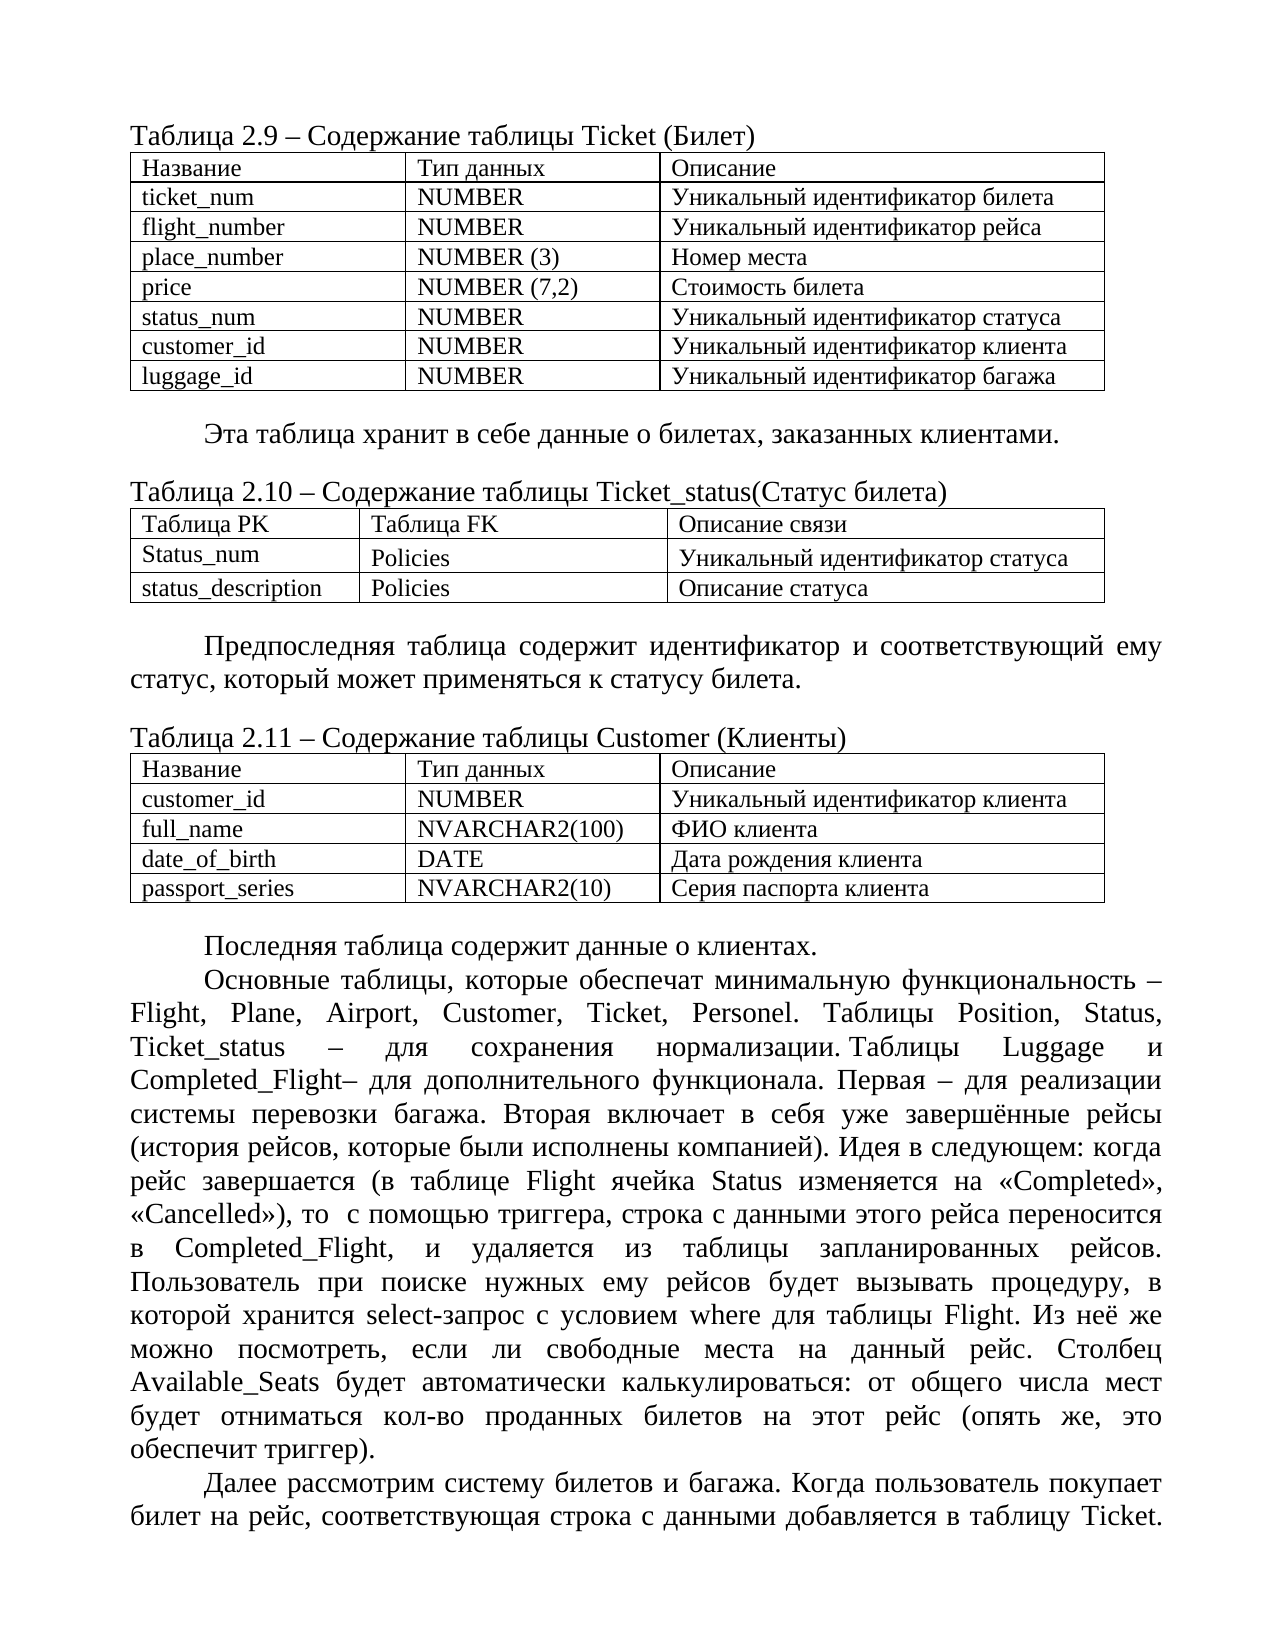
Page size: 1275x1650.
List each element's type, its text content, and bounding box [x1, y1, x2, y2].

table_cell place_number [131, 242, 405, 271]
table_header Таблица FK [360, 509, 667, 538]
table_cell status_num [131, 302, 405, 330]
table_cell ФИО клиента [661, 814, 1104, 843]
table_header Описание [661, 754, 1104, 783]
table_cell NUMBER [406, 302, 659, 330]
table_cell luggage_id [131, 361, 405, 390]
text Таблица 2.9 – Содержание таблицы Ticket (Билет) [130, 118, 1163, 152]
table_cell status_description [131, 573, 359, 602]
table_cell Стоимость билета [661, 272, 1104, 301]
table_cell full_name [131, 814, 405, 843]
table_cell flight_number [131, 212, 405, 241]
table_cell NVARCHAR2(100) [406, 814, 659, 843]
table_cell Уникальный идентификатор клиента [661, 784, 1104, 813]
table_cell Policies [360, 539, 667, 572]
text Таблица 2.11 – Содержание таблицы Customer (Клиенты) [130, 720, 1163, 753]
table_cell Уникальный идентификатор билета [661, 183, 1104, 211]
table_cell NUMBER [406, 331, 659, 360]
text Эта таблица хранит в себе данные о билетах, заказанных клиентами. [130, 416, 1163, 449]
table_cell Серия паспорта клиента [661, 874, 1104, 902]
table_cell Уникальный идентификатор багажа [661, 361, 1104, 390]
text Предпоследняя таблица содержит идентификатор и соответствующий ему статус, который может применяться к статусу билета. [130, 628, 1163, 695]
text Таблица 2.10 – Содержание таблицы Ticket_status(Статус билета) [130, 474, 1163, 508]
table_header Тип данных [406, 754, 659, 783]
table_cell NVARCHAR2(10) [406, 874, 659, 902]
table_cell NUMBER [406, 784, 659, 813]
table_header Таблица PK [131, 509, 359, 538]
table_cell ticket_num [131, 183, 405, 211]
table_cell NUMBER [406, 183, 659, 211]
table_cell NUMBER [406, 361, 659, 390]
table_cell DATE [406, 844, 659, 872]
table_cell NUMBER [406, 212, 659, 241]
table_header Описание [661, 153, 1104, 181]
table_cell Уникальный идентификатор статуса [668, 539, 1104, 572]
text Последняя таблица содержит данные о клиентах. [130, 928, 1163, 962]
table_cell Описание статуса [668, 573, 1104, 602]
table_cell Номер места [661, 242, 1104, 271]
table_header Тип данных [406, 153, 659, 181]
table_cell Уникальный идентификатор статуса [661, 302, 1104, 330]
table_cell customer_id [131, 784, 405, 813]
table_cell NUMBER (3) [406, 242, 659, 271]
table_header Название [131, 754, 405, 783]
table_cell Status_num [131, 539, 359, 572]
table_cell passport_series [131, 874, 405, 902]
text Основные таблицы, которые обеспечат минимальную функциональность – Flight, Plane, Airport, Customer, Ticket, Personel. Таблицы Position, Status, Ticket_status – для сохранения нормализации. Таблицы Luggage и Completed_Flight– для дополнительного функционала. Первая – для реализации системы перевозки багажа. Вторая включает в себя уже завершённые рейсы (история рейсов, которые были исполнены компанией). Идея в следующем: когда рейс завершается (в таблице Flight ячейка Status изменяется на «Completed», «Cancelled»), то с помощью триггера, строка с данными этого рейса переносится в Completed_Flight, и удаляется из таблицы запланированных рейсов. Пользователь при поиске нужных ему рейсов будет вызывать процедуру, в которой хранится select-запрос с условием where для таблицы Flight. Из неё же можно посмотреть, если ли свободные места на данный рейс. Столбец Available_Seats будет автоматически калькулироваться: от общего числа мест будет отниматься кол-во проданных билетов на этот рейс (опять же, это обеспечит триггер). [130, 962, 1163, 1465]
table_cell price [131, 272, 405, 301]
table_cell customer_id [131, 331, 405, 360]
table_cell NUMBER (7,2) [406, 272, 659, 301]
table_cell Уникальный идентификатор рейса [661, 212, 1104, 241]
table_cell Уникальный идентификатор клиента [661, 331, 1104, 360]
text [130, 1465, 1163, 1532]
table_header Название [131, 153, 405, 181]
table_cell Дата рождения клиента [661, 844, 1104, 872]
table_cell Policies [360, 573, 667, 602]
table_cell date_of_birth [131, 844, 405, 872]
table_header Описание связи [668, 509, 1104, 538]
